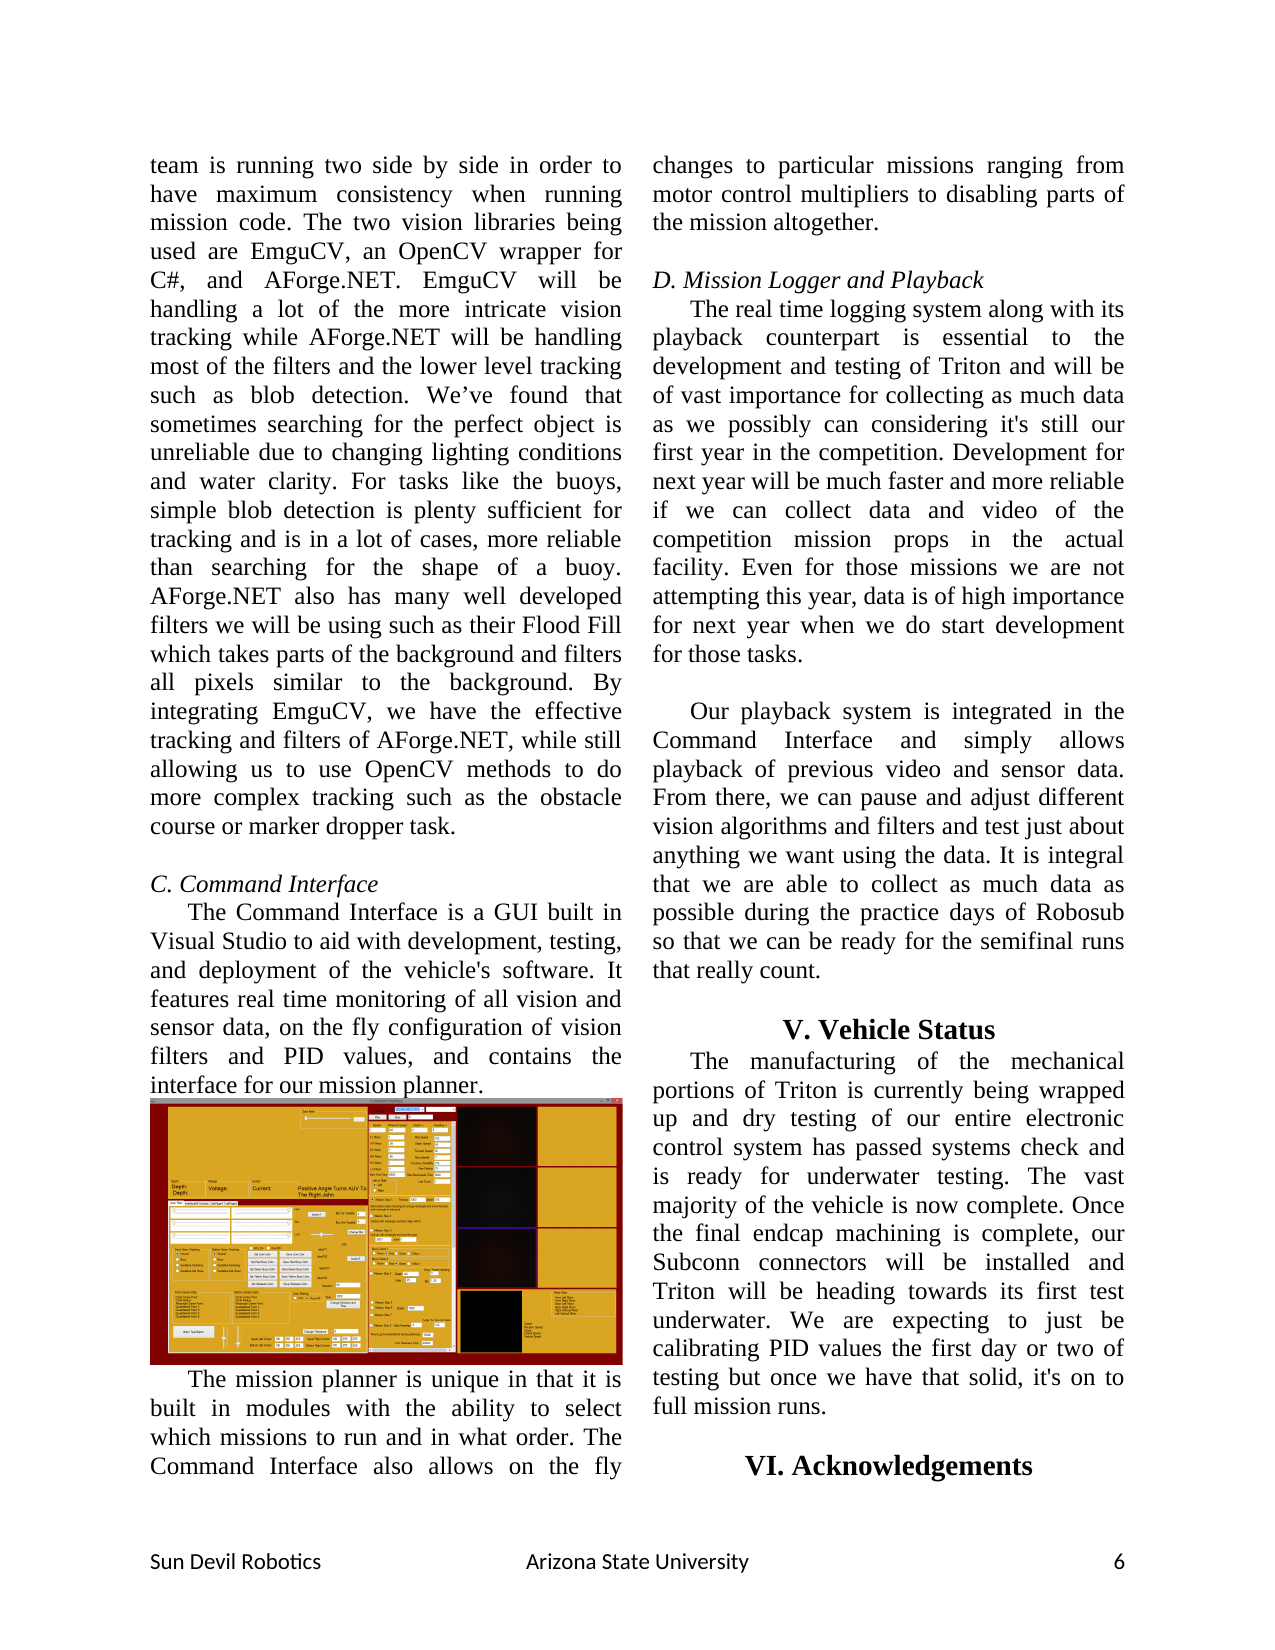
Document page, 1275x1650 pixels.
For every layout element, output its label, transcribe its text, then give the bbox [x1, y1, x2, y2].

text D. Mission Logger and Playback [652, 265, 1125, 294]
text C. Command Interface [150, 869, 622, 897]
text The mission planner is unique in that it is built in modules with the ability to select which missions to run and in what order. The Command Interface also allows on the fly changes to particular missions ranging from motor control multipliers to disabling parts of the mission altogether. [652, 150, 1125, 236]
text VI. Acknowledgements [652, 1448, 1125, 1482]
text The manufacturing of the mechanical portions of Triton is currently being wrapped up and dry testing of our entire electronic control system has passed systems check and is ready for underwater testing. The vast majority of the vehicle is now complete. Once the final endcap machining is complete, our Subconn connectors will be installed and Triton will be heading towards its first test underwater. We are expecting to just be calibrating PID values the first day or two of testing but once we have that solid, it's on to full mission runs. [652, 1046, 1125, 1420]
text The mission planner is unique in that it is built in modules with the ability to select which missions to run and in what order. The Command Interface also allows on the fly changes to particular missions ranging from motor control multipliers to disabling parts of the mission altogether. [150, 1365, 622, 1479]
text Our playback system is integrated in the Command Interface and simply allows playback of previous video and sensor data. From there, we can pause and adjust different vision algorithms and filters and test just about anything we want using the data. It is integral that we are able to collect as much data as possible during the practice days of Robosub so that we can be ready for the semifinal runs that really count. [652, 696, 1125, 984]
picture [150, 1098, 623, 1365]
text The Command Interface is a GUI built in Visual Studio to aid with development, testing, and deployment of the vehicle's software. It features real time monitoring of all vision and sensor data, on the fly configuration of vision filters and PID values, and contains the interface for our mission planner. [150, 897, 622, 1098]
text The real time logging system along with its playback counterpart is essential to the development and testing of Triton and will be of vast importance for collecting as much data as we possibly can considering it's still our first year in the competition. Development for next year will be much faster and more reliable if we can collect data and video of the competition mission props in the actual facility. Even for those missions we are not attempting this year, data is of high importance for next year when we do start development for those tasks. [652, 294, 1125, 667]
text V. Vehicle Status [652, 1012, 1125, 1046]
